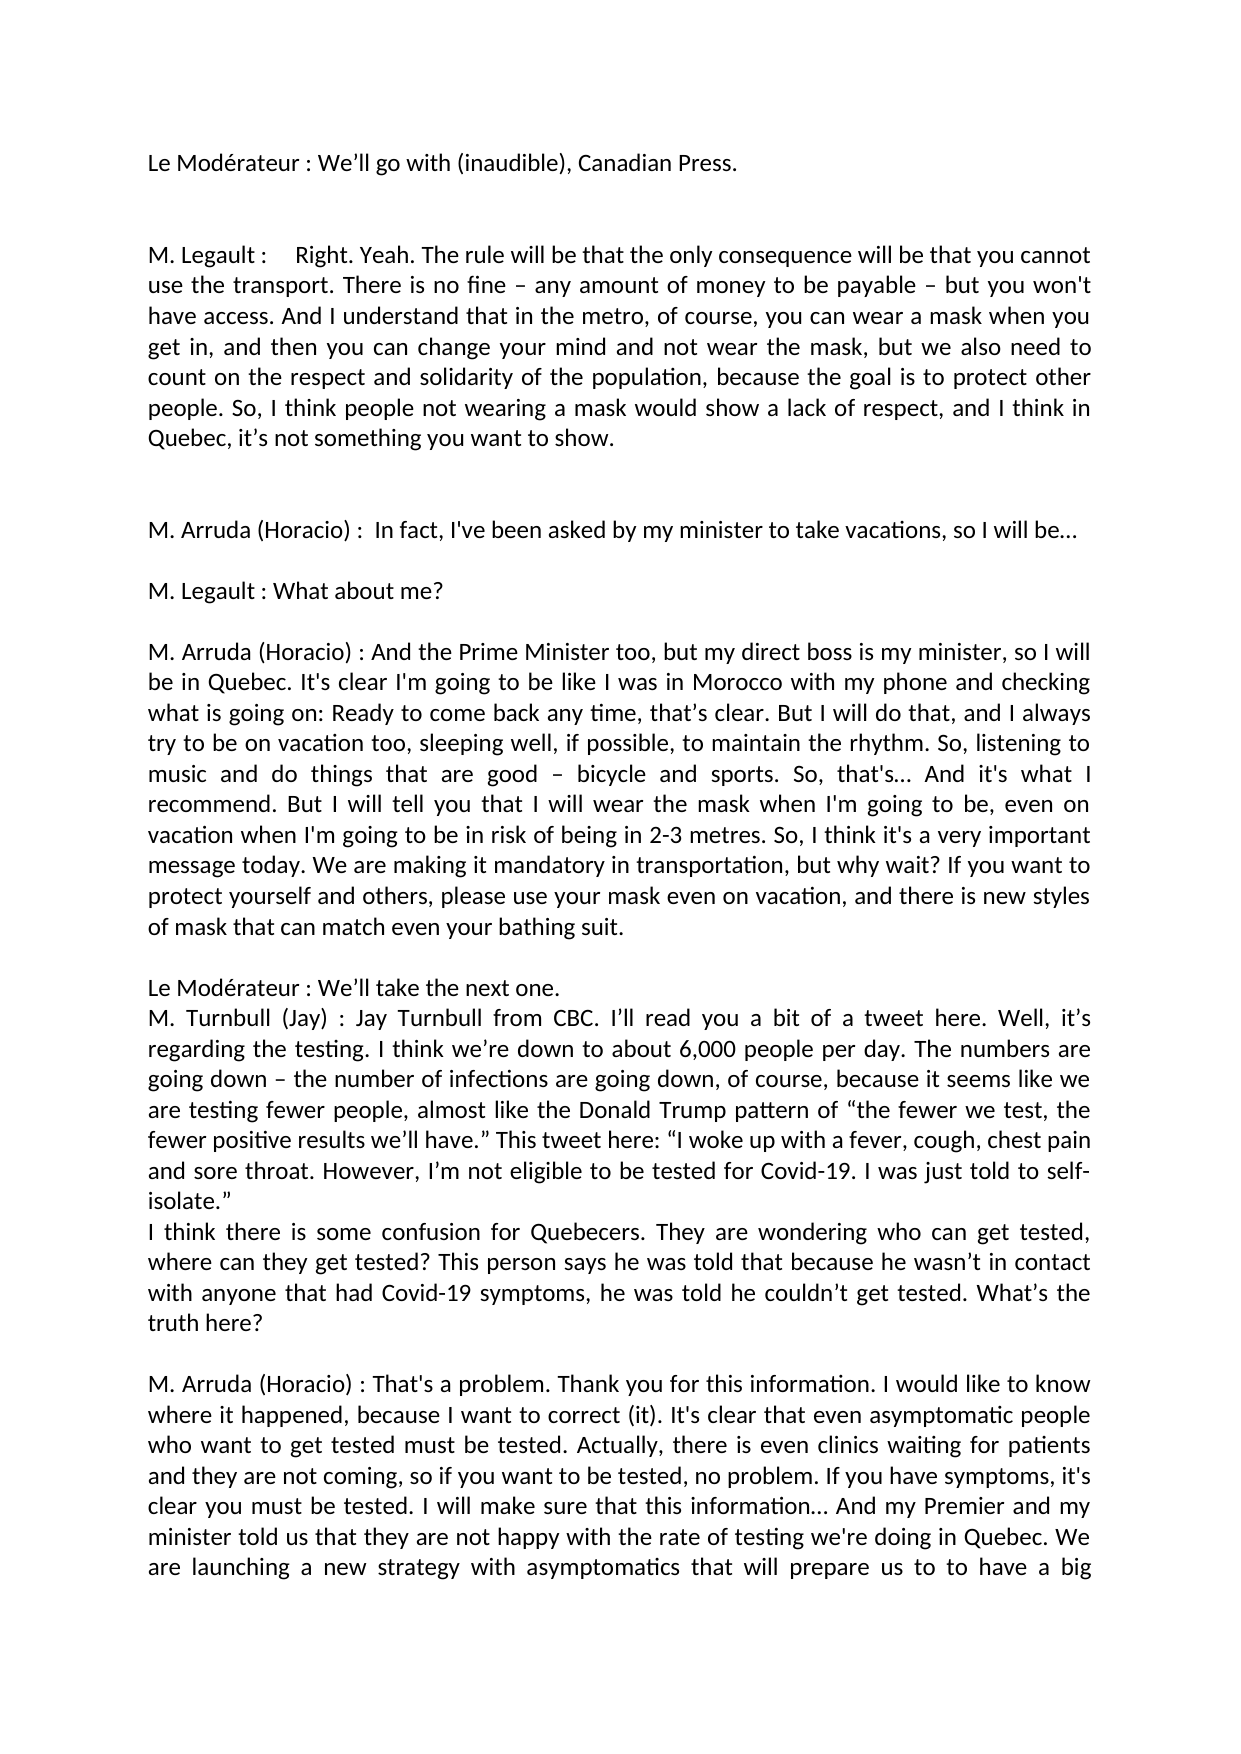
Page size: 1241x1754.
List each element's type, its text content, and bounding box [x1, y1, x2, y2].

text Le Modérateur : We’ll take the next one. [148, 972, 1093, 1002]
text M. Turnbull (Jay) : Jay Turnbull from CBC. I’ll read you a bit of a tweet here. Well, it’s regarding the testing. I think we’re down to about 6,000 people per day. The numbers are going down – the number of infections are going down, of course, because it seems like we are testing fewer people, almost like the Donald Trump pattern of “the fewer we test, the fewer positive results we’ll have.” This tweet here: “I woke up with a fever, cough, chest pain and sore throat. However, I’m not eligible to be tested for Covid-19. I was just told to self-isolate.” [148, 1002, 1093, 1216]
text Le Modérateur : We’ll go with (inaudible), Canadian Press. [148, 148, 1093, 178]
text M. Arruda (Horacio) : And the Prime Minister too, but my direct boss is my minister, so I will be in Quebec. It's clear I'm going to be like I was in Morocco with my phone and checking what is going on: Ready to come back any time, that’s clear. But I will do that, and I always try to be on vacation too, sleeping well, if possible, to maintain the rhythm. So, listening to music and do things that are good – bicycle and sports. So, that's… And it's what I recommend. But I will tell you that I will wear the mask when I'm going to be, even on vacation when I'm going to be in risk of being in 2-3 metres. So, I think it's a very important message today. We are making it mandatory in transportation, but why wait? If you want to protect yourself and others, please use your mask even on vacation, and there is new styles of mask that can match even your bathing suit. [148, 636, 1093, 941]
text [148, 1368, 1093, 1582]
text M. Legault : Right. Yeah. The rule will be that the only consequence will be that you cannot use the transport. There is no fine – any amount of money to be payable – but you won't have access. And I understand that in the metro, of course, you can wear a mask when you get in, and then you can change your mind and not wear the mask, but we also need to count on the respect and solidarity of the population, because the goal is to protect other people. So, I think people not wearing a mask would show a lack of respect, and I think in Quebec, it’s not something you want to show. [148, 239, 1093, 453]
text M. Legault : What about me? [148, 575, 1093, 605]
text I think there is some confusion for Quebecers. They are wondering who can get tested, where can they get tested? This person says he was told that because he wasn’t in contact with anyone that had Covid-19 symptoms, he was told he couldn’t get tested. What’s the truth here? [148, 1216, 1093, 1338]
text M. Arruda (Horacio) : In fact, I've been asked by my minister to take vacations, so I will be… [148, 514, 1093, 544]
